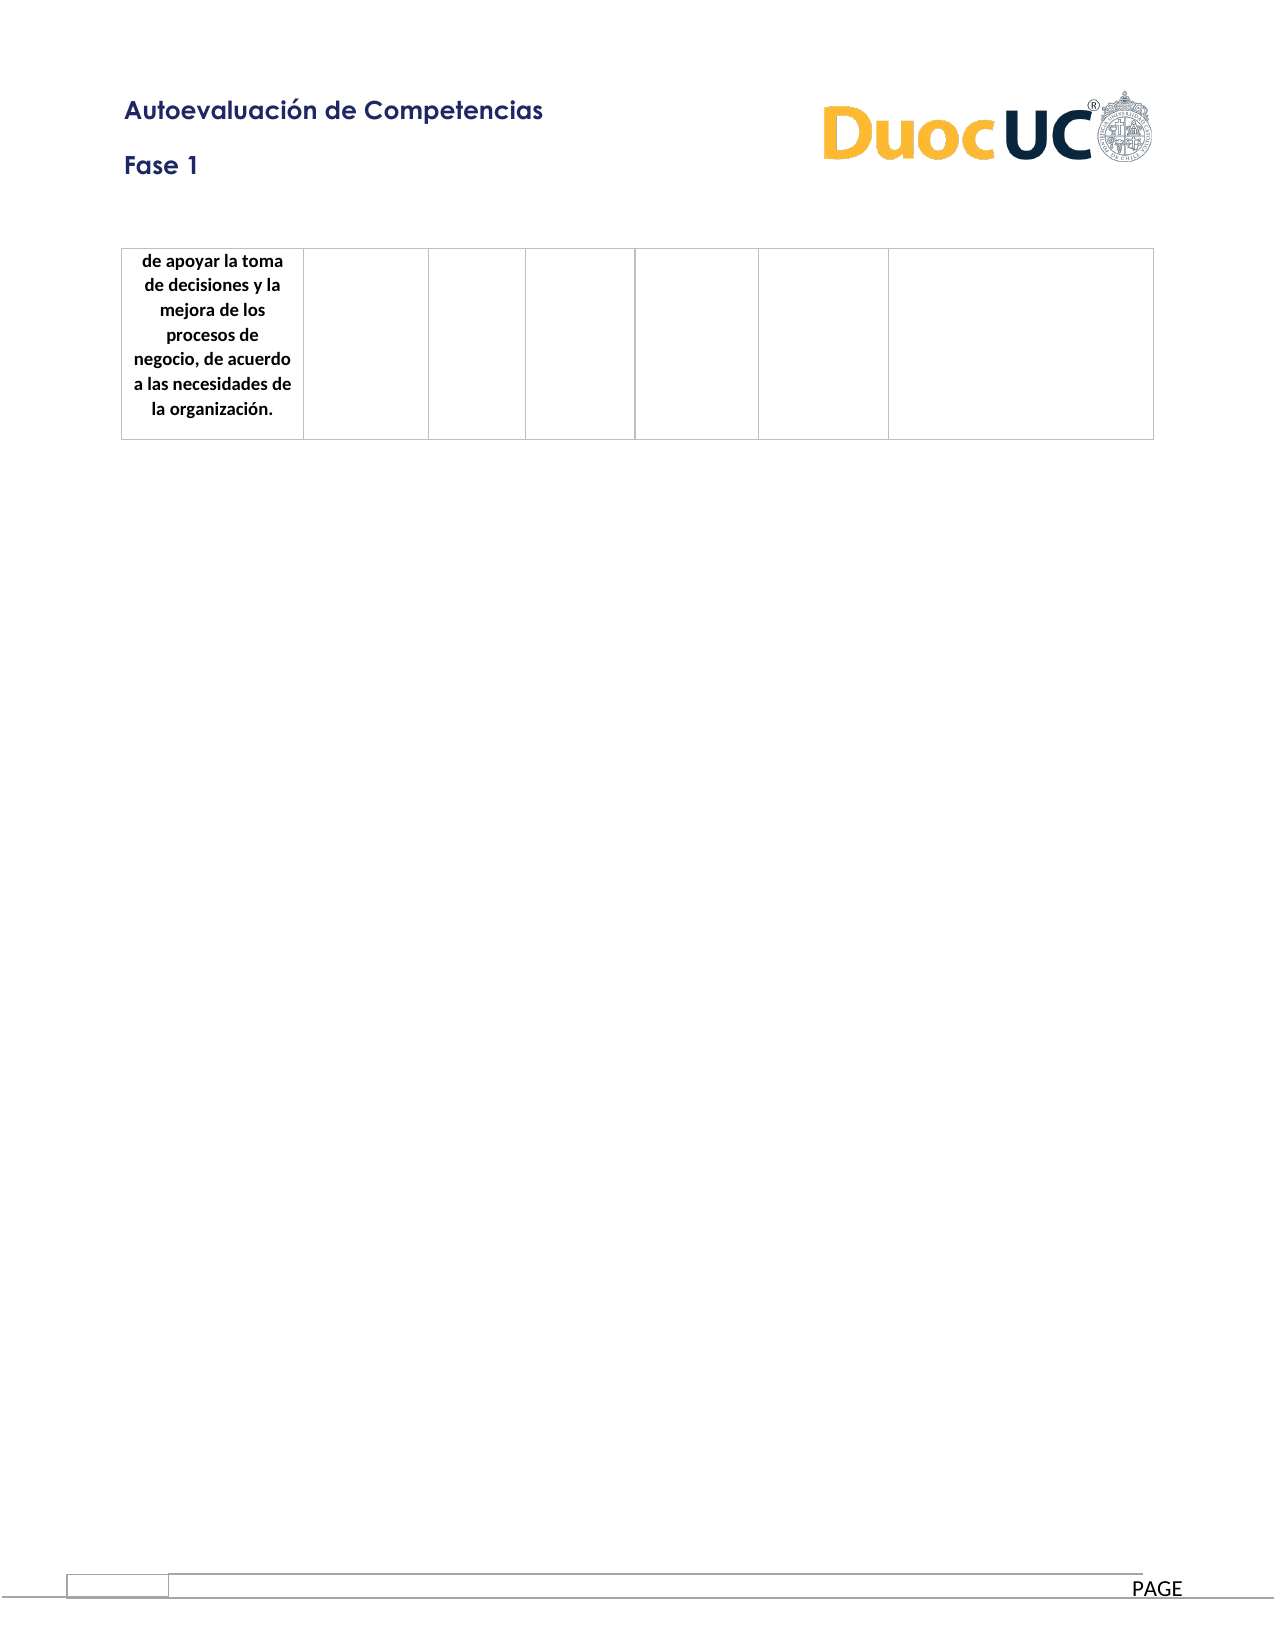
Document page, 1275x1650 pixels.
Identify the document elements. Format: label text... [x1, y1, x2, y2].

table_cell [889, 249, 1153, 438]
table_cell [429, 249, 525, 438]
table_cell [636, 249, 758, 438]
table_cell [759, 249, 888, 438]
picture [824, 91, 1152, 162]
table_cell [304, 249, 428, 438]
table_cell X [526, 249, 634, 438]
